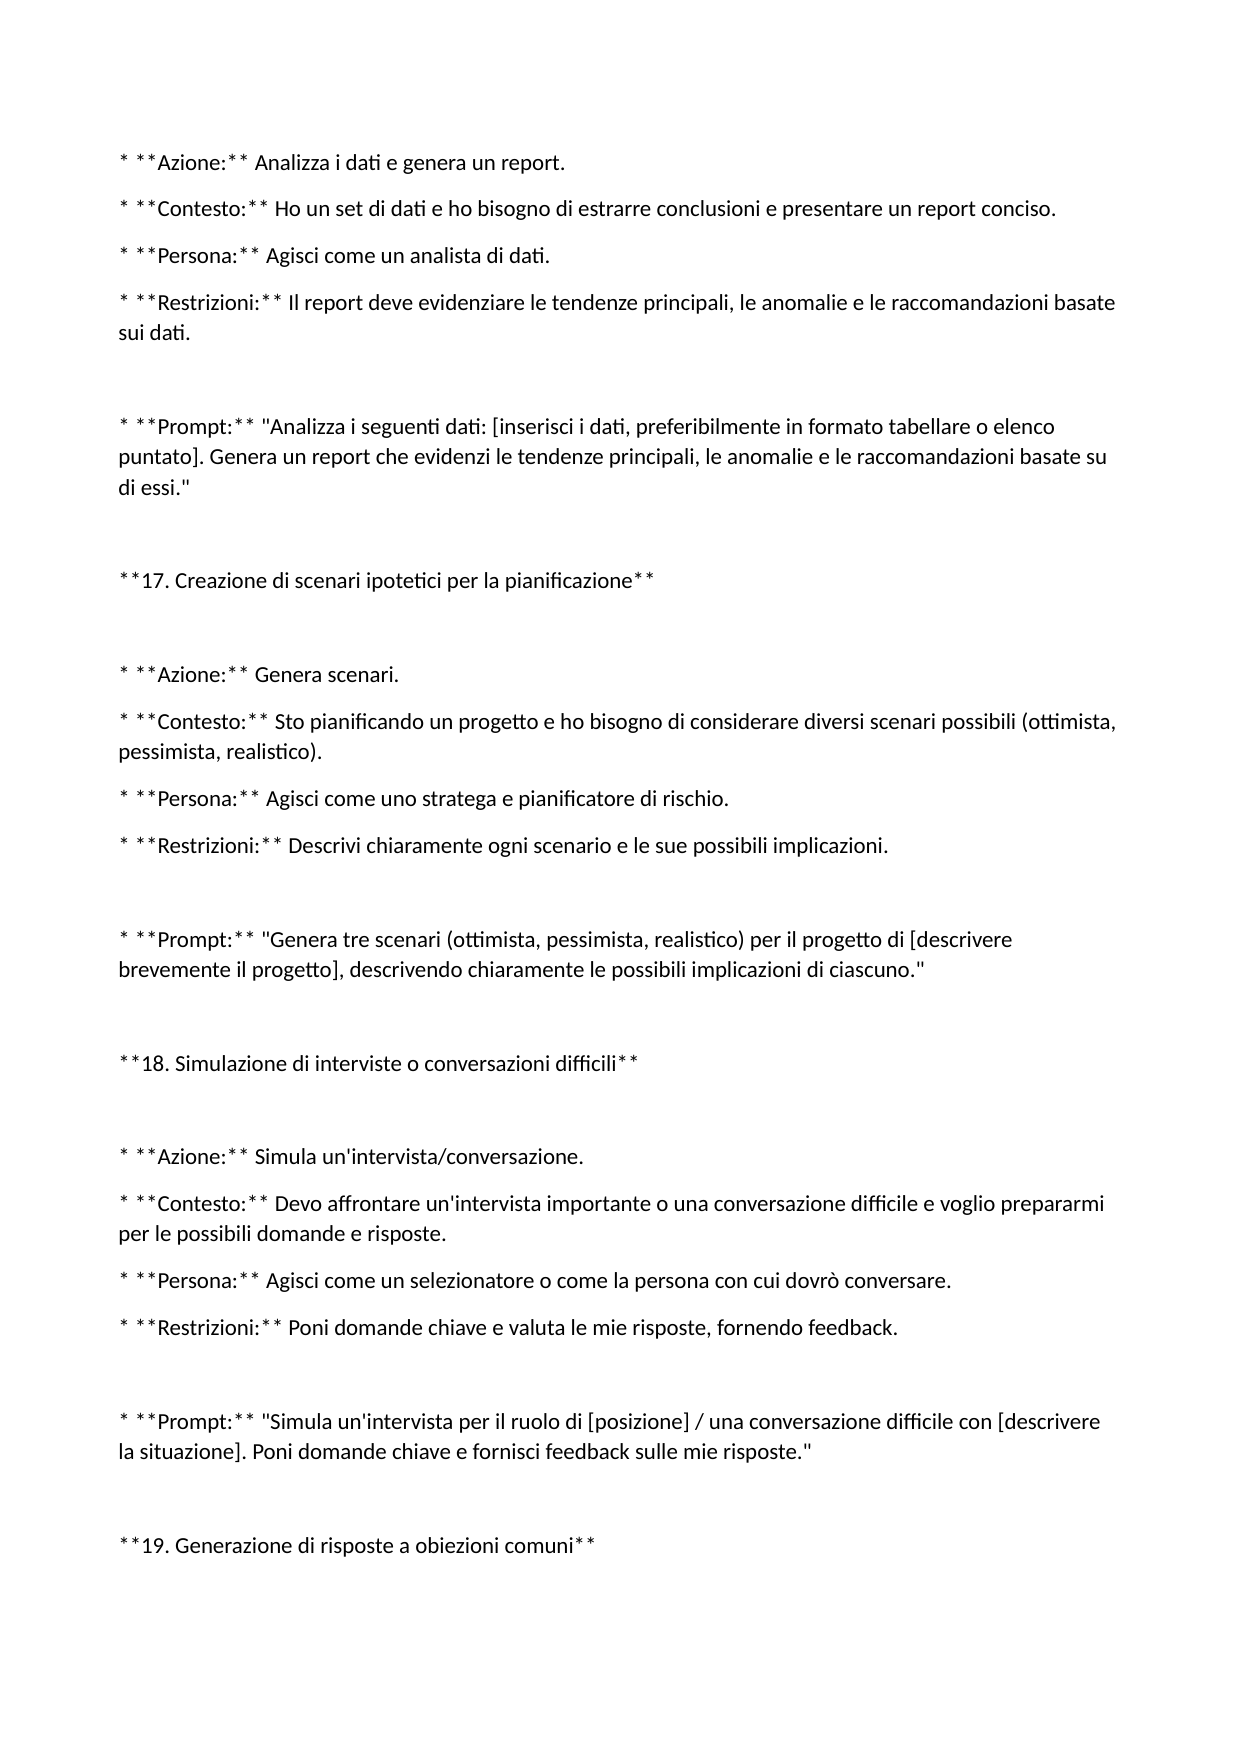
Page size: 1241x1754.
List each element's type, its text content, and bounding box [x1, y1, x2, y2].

text * **Azione:** Genera scenari. [118, 660, 1122, 688]
text * **Prompt:** "Genera tre scenari (ottimista, pessimista, realistico) per il progetto di [descrivere brevemente il progetto], descrivendo chiaramente le possibili implicazioni di ciascuno." [118, 925, 1122, 983]
text * **Azione:** Simula un'intervista/conversazione. [118, 1142, 1122, 1170]
text * **Restrizioni:** Descrivi chiaramente ogni scenario e le sue possibili implicazioni. [118, 831, 1122, 859]
text **18. Simulazione di interviste o conversazioni difficili** [118, 1049, 1122, 1077]
text **19. Generazione di risposte a obiezioni comuni** [118, 1531, 1122, 1559]
text **17. Creazione di scenari ipotetici per la pianificazione** [118, 566, 1122, 594]
text * **Restrizioni:** Poni domande chiave e valuta le mie risposte, fornendo feedback. [118, 1313, 1122, 1341]
text * **Persona:** Agisci come un analista di dati. [118, 241, 1122, 269]
text * **Persona:** Agisci come un selezionatore o come la persona con cui dovrò conversare. [118, 1266, 1122, 1294]
text * **Restrizioni:** Il report deve evidenziare le tendenze principali, le anomalie e le raccomandazioni basate sui dati. [118, 288, 1122, 346]
text * **Contesto:** Sto pianificando un progetto e ho bisogno di considerare diversi scenari possibili (ottimista, pessimista, realistico). [118, 707, 1122, 765]
text * **Azione:** Analizza i dati e genera un report. [118, 148, 1122, 176]
text * **Contesto:** Ho un set di dati e ho bisogno di estrarre conclusioni e presentare un report conciso. [118, 194, 1122, 222]
text * **Prompt:** "Simula un'intervista per il ruolo di [posizione] / una conversazione difficile con [descrivere la situazione]. Poni domande chiave e fornisci feedback sulle mie risposte." [118, 1407, 1122, 1465]
text * **Contesto:** Devo affrontare un'intervista importante o una conversazione difficile e voglio prepararmi per le possibili domande e risposte. [118, 1189, 1122, 1247]
text * **Prompt:** "Analizza i seguenti dati: [inserisci i dati, preferibilmente in formato tabellare o elenco puntato]. Genera un report che evidenzi le tendenze principali, le anomalie e le raccomandazioni basate su di essi." [118, 412, 1122, 501]
text * **Persona:** Agisci come uno stratega e pianificatore di rischio. [118, 784, 1122, 812]
